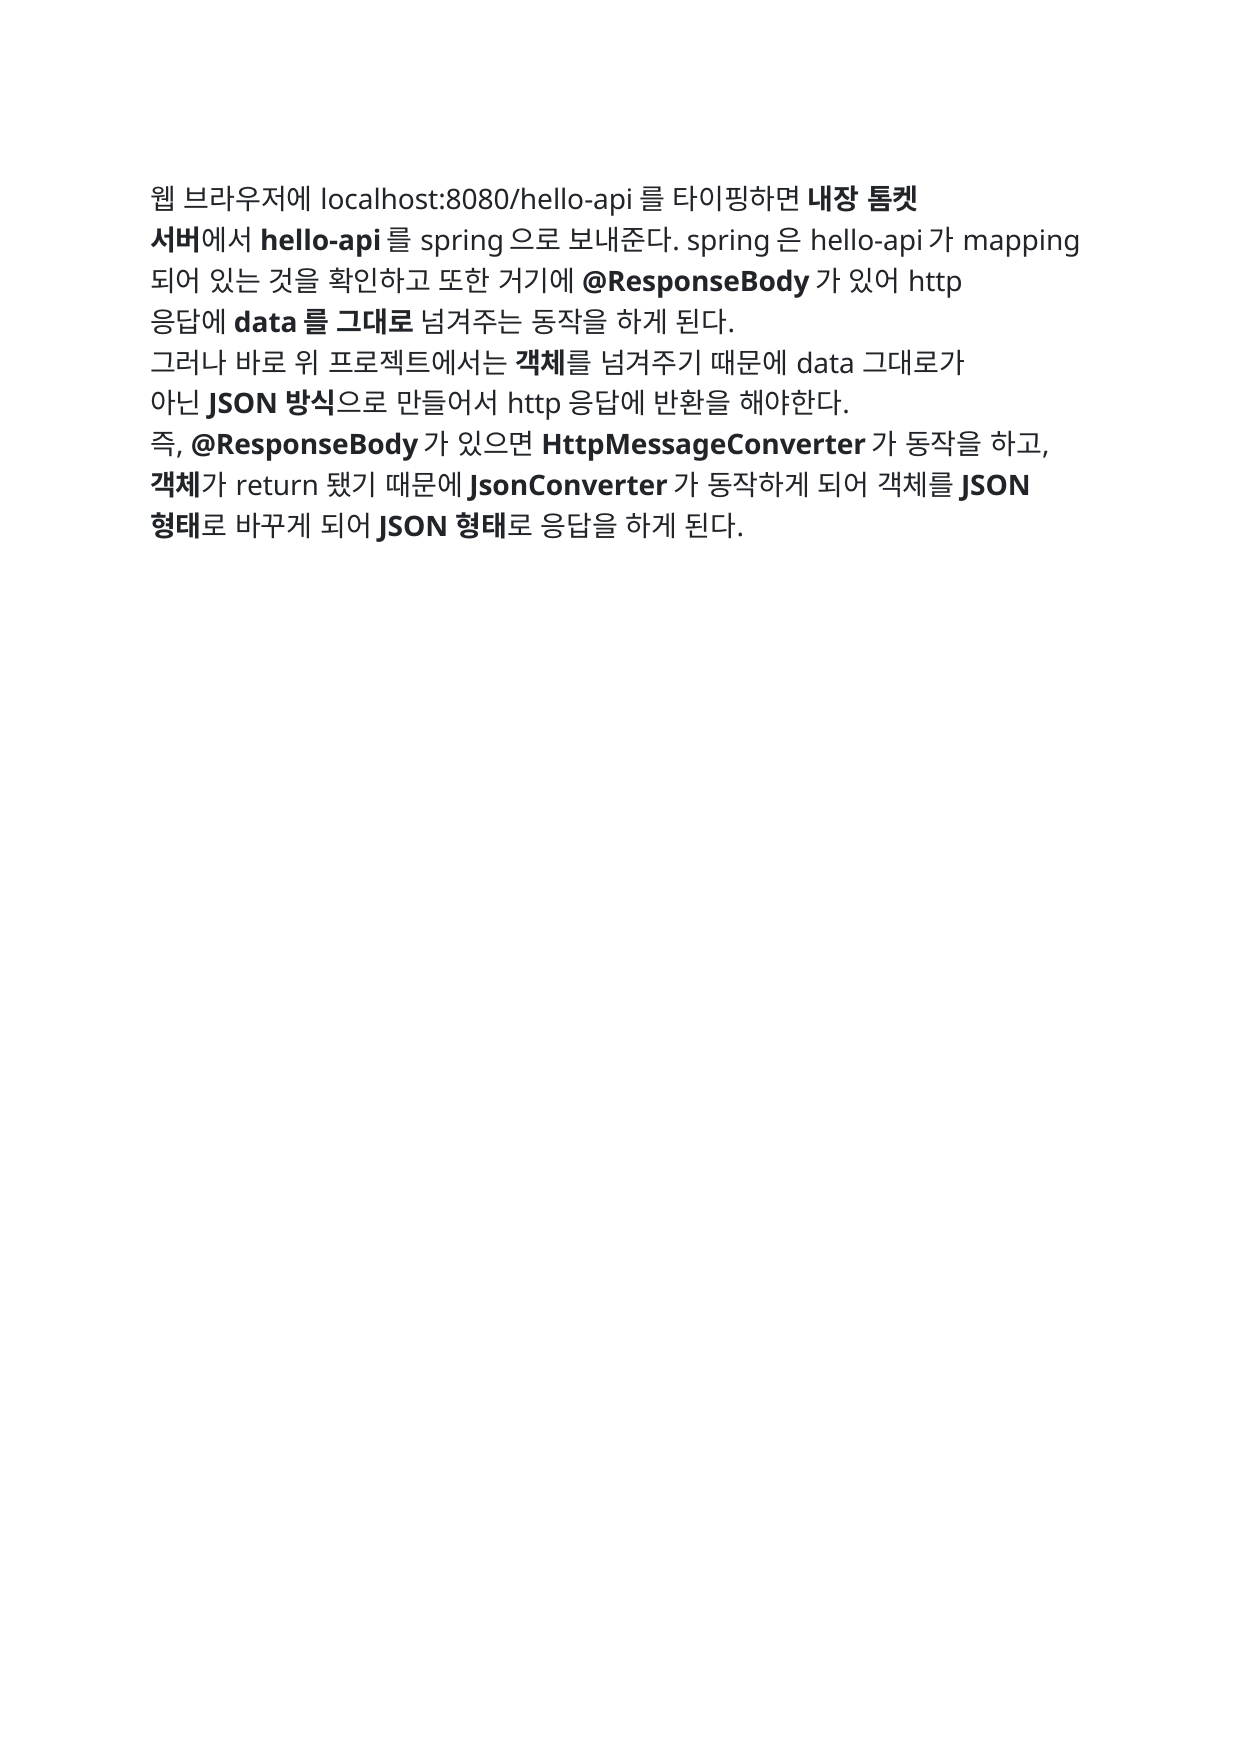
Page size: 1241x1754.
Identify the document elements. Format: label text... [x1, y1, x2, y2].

text 웹 브라우저에 localhost:8080/hello-api를 타이핑하면 내장 톰켓 서버에서 hello-api를 spring으로 보내준다. spring은 hello-api가 mapping 되어 있는 것을 확인하고 또한 거기에 @ResponseBody가 있어 http 응답에 data를 그대로 넘겨주는 동작을 하게 된다. 그러나 바로 위 프로젝트에서는 객체를 넘겨주기 때문에 data 그대로가 아닌 JSON 방식으로 만들어서 http 응답에 반환을 해야한다. 즉, @ResponseBody가 있으면 HttpMessageConverter가 동작을 하고, 객체가 return 됐기 때문에 JsonConverter가 동작하게 되어 객체를 JSON 형태로 바꾸게 되어 JSON 형태로 응답을 하게 된다. [150, 177, 1090, 545]
